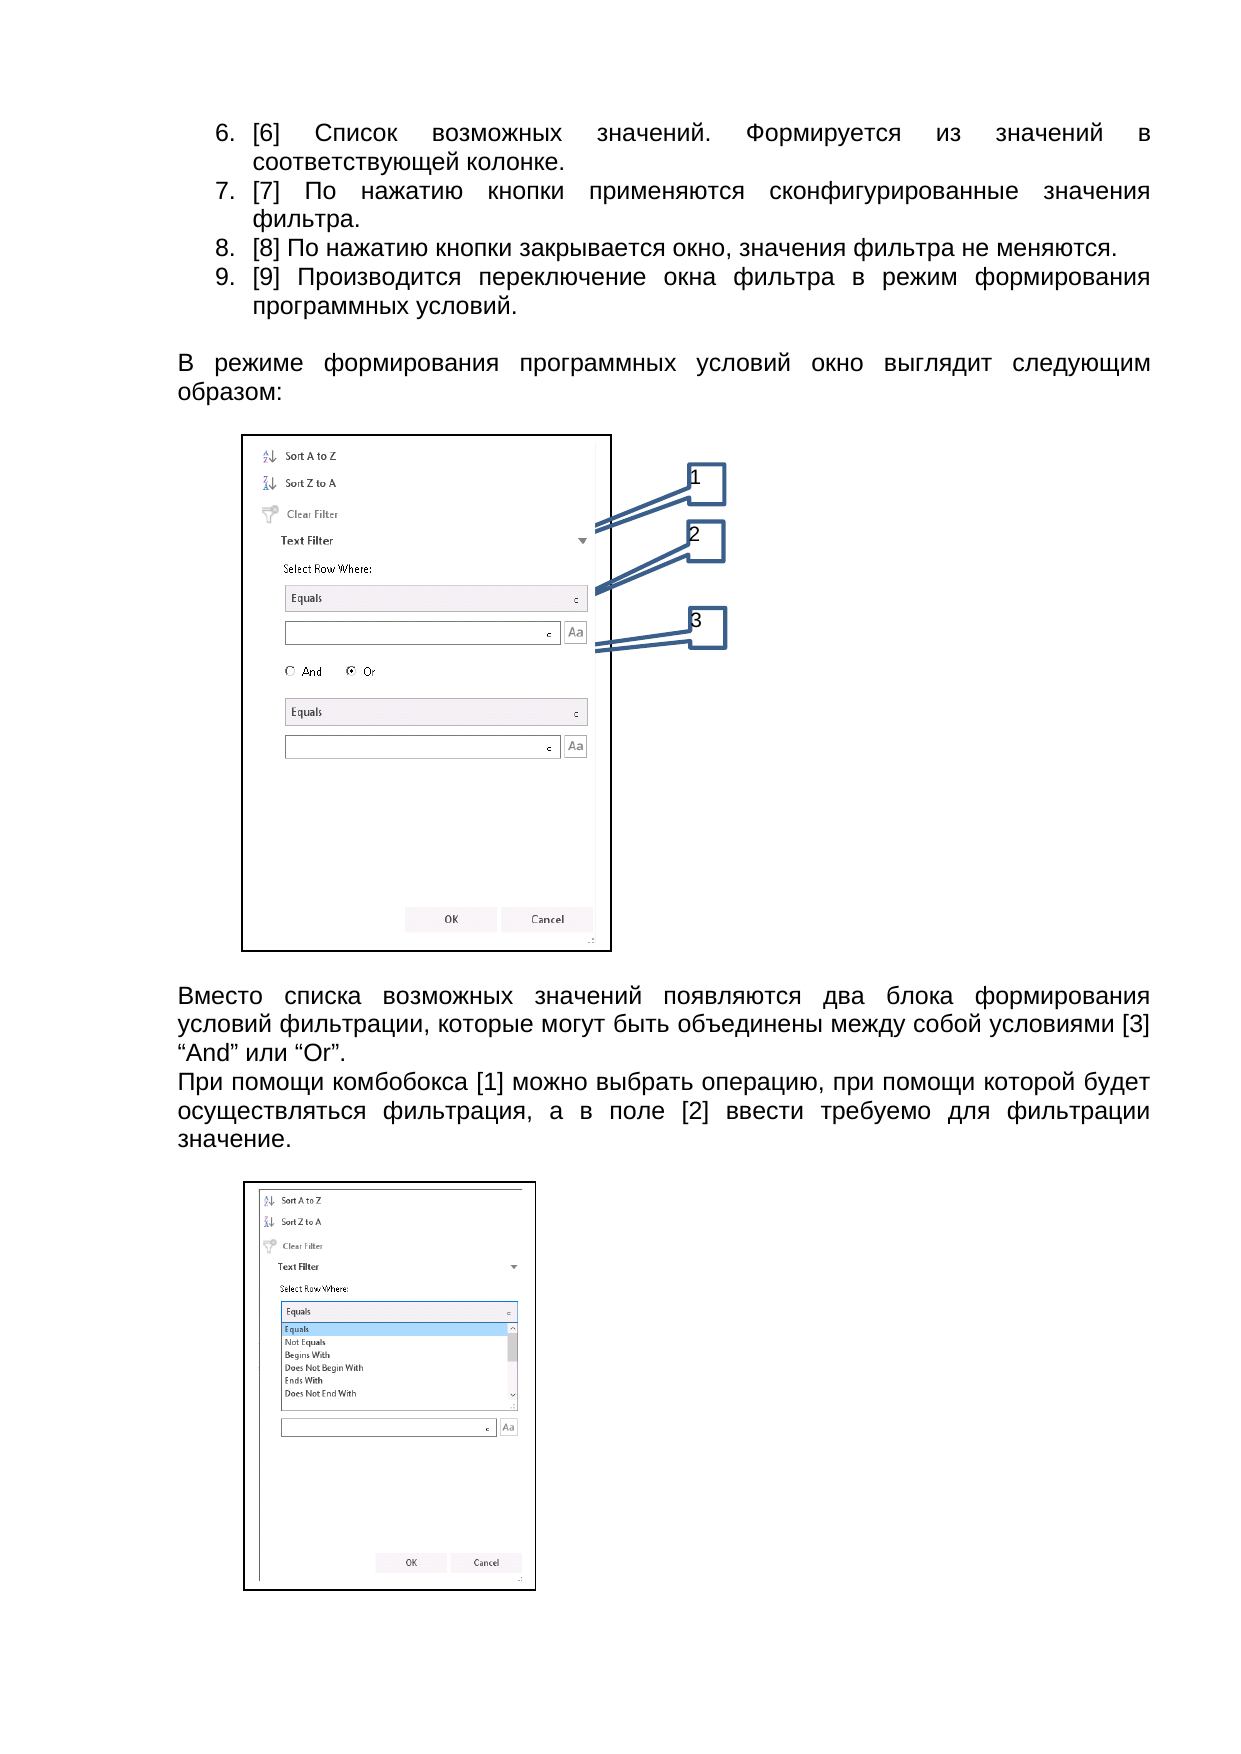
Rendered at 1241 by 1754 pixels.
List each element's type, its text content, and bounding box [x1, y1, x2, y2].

text Вместо списка возможных значений появляются два блока формирования условий фильтрации, которые могут быть объединены между собой условиями [3] “And” или “Or”. [177, 981, 1152, 1067]
list [6] Список возможных значений. Формируется из значений в соответствующей колонке. [215, 118, 1152, 176]
text При помощи комбобокса [1] можно выбрать операцию, при помощи которой будет осуществляться фильтрация, а в поле [2] ввести требуемо для фильтрации значение. [177, 1067, 1152, 1153]
list [9] Производится переключение окна фильтра в режим формирования программных условий. [215, 262, 1152, 319]
text В режиме формирования программных условий окно выглядит следующим образом: [177, 348, 1152, 406]
picture [258, 1189, 523, 1581]
list [8] По нажатию кнопки закрывается окно, значения фильтра не меняются. [215, 233, 1152, 262]
picture [257, 442, 596, 943]
list [7] По нажатию кнопки применяются сконфигурированные значения фильтра. [215, 176, 1152, 233]
